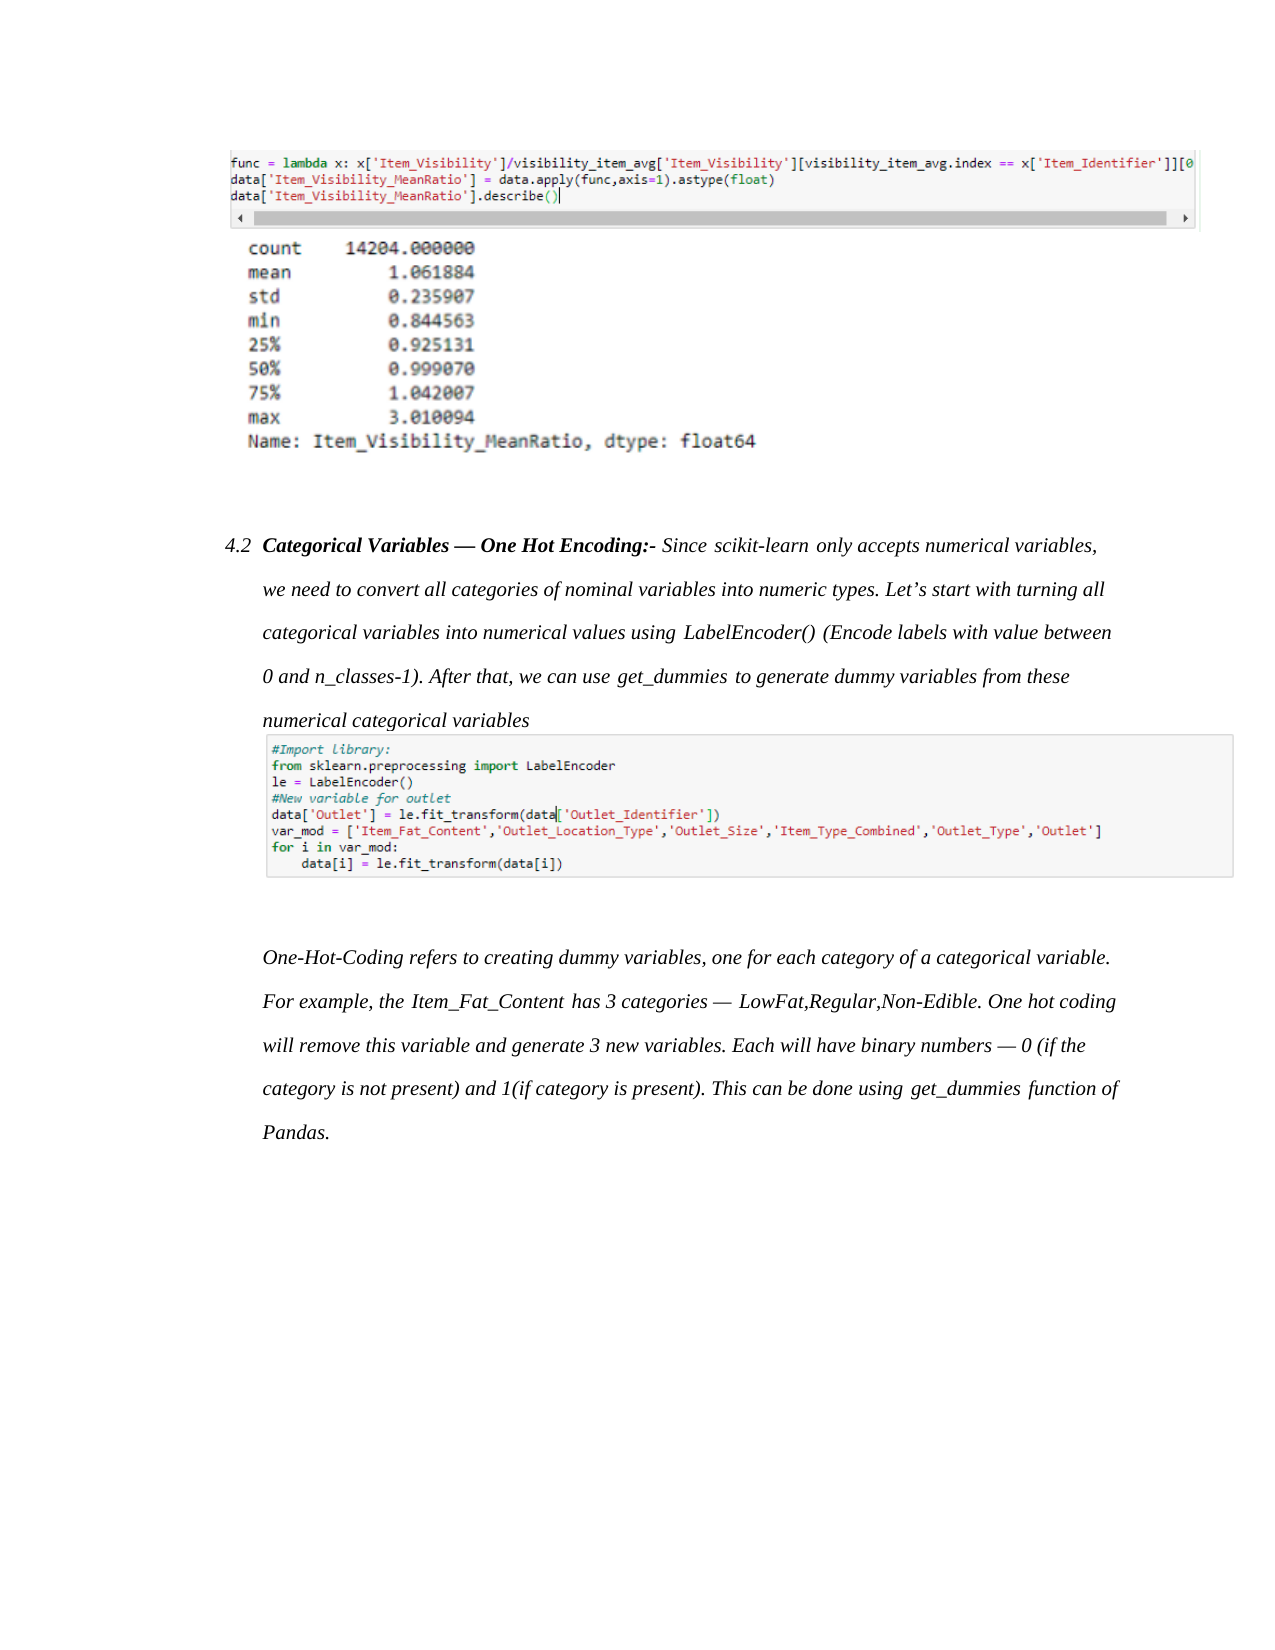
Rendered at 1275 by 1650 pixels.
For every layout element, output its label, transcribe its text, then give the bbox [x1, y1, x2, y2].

list Categorical Variables — One Hot Encoding:- Since scikit-learn only accepts numerical variables, we need to convert all categories of nominal variables into numeric types. Let’s start with turning all categorical variables into numerical values using LabelEncoder() (Encode labels with value between 0 and n_classes-1). After that, we can use get_dummies to generate dummy variables from these numerical categorical variables [225, 513, 1125, 732]
picture [225, 150, 1200, 470]
picture [262, 731, 1238, 882]
list One-Hot-Coding refers to creating dummy variables, one for each category of a categorical variable. For example, the Item_Fat_Content has 3 categories — LowFat,Regular,Non-Edible. One hot coding will remove this variable and generate 3 new variables. Each will have binary numbers — 0 (if the category is not present) and 1(if category is present). This can be done using get_dummies function of Pandas. [262, 925, 1125, 1144]
